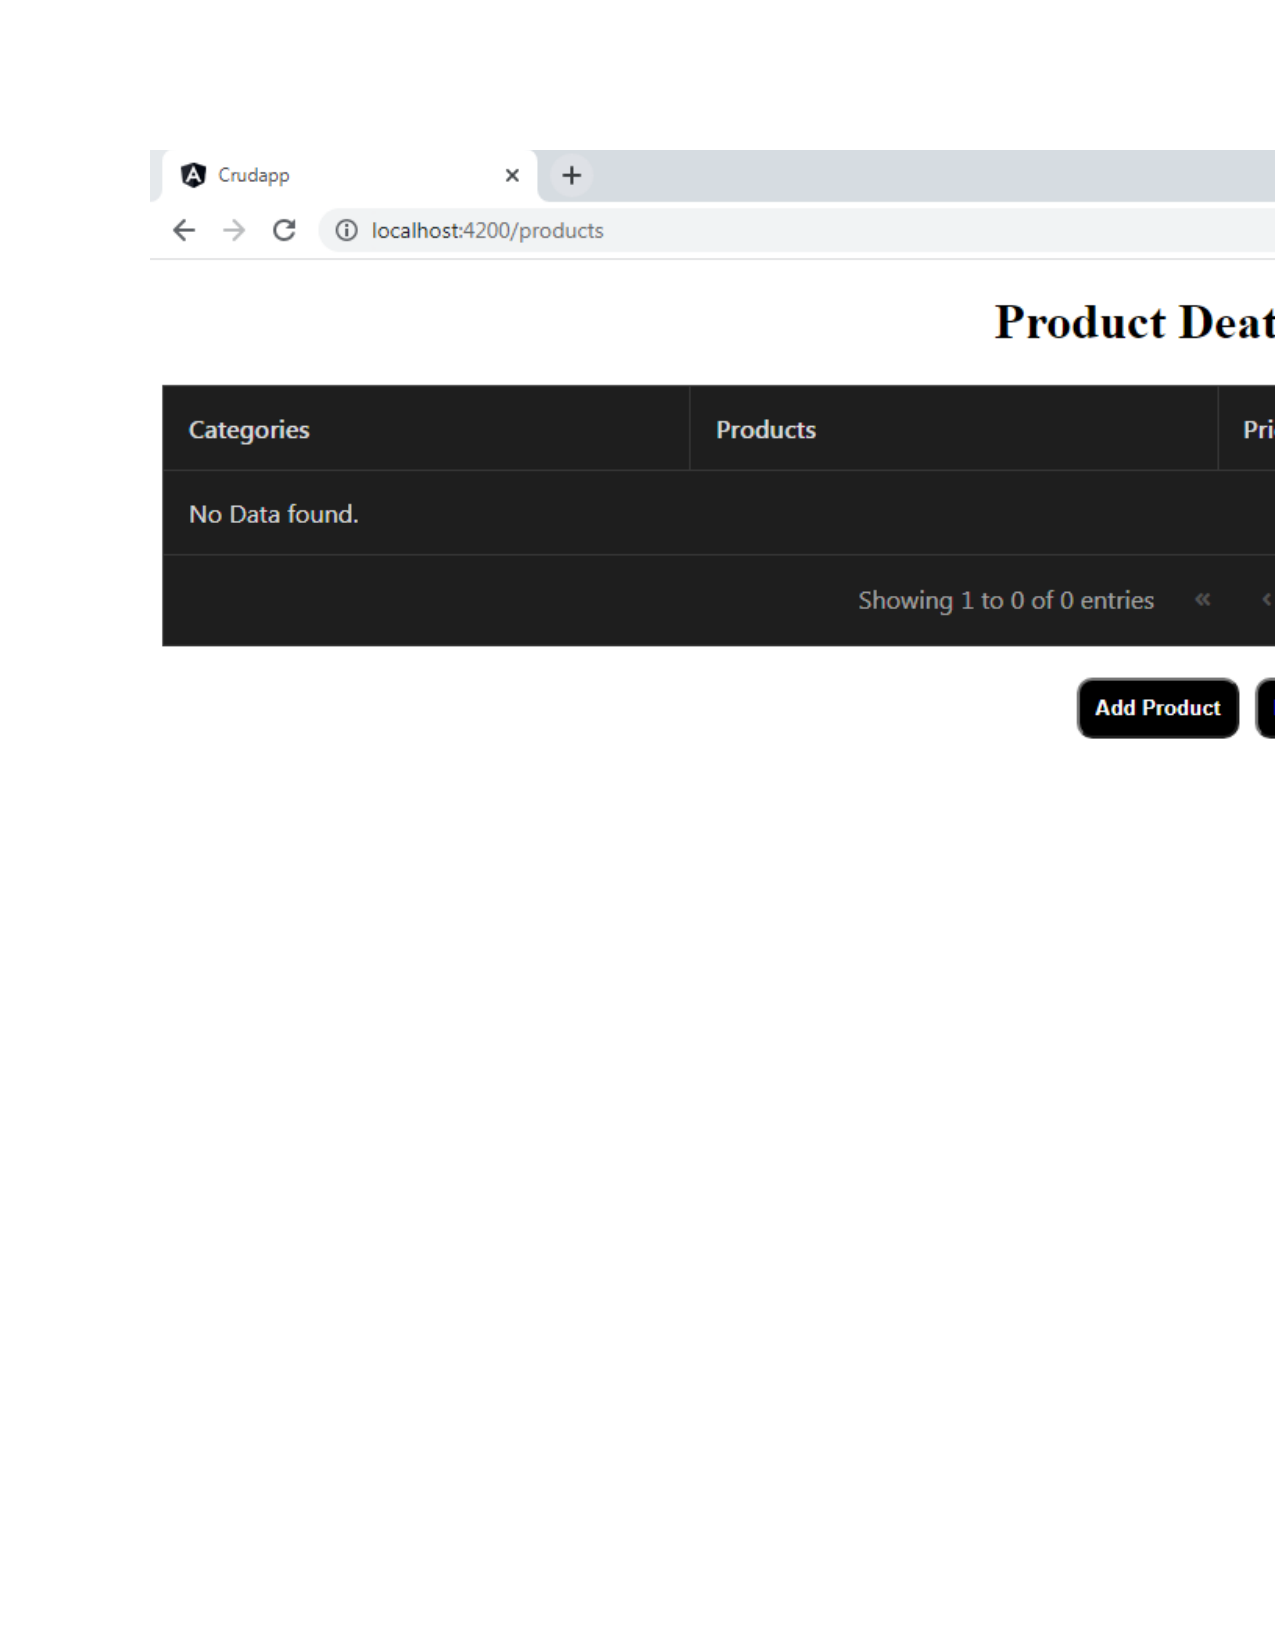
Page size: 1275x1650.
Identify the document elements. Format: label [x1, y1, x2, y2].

picture [150, 150, 1275, 789]
